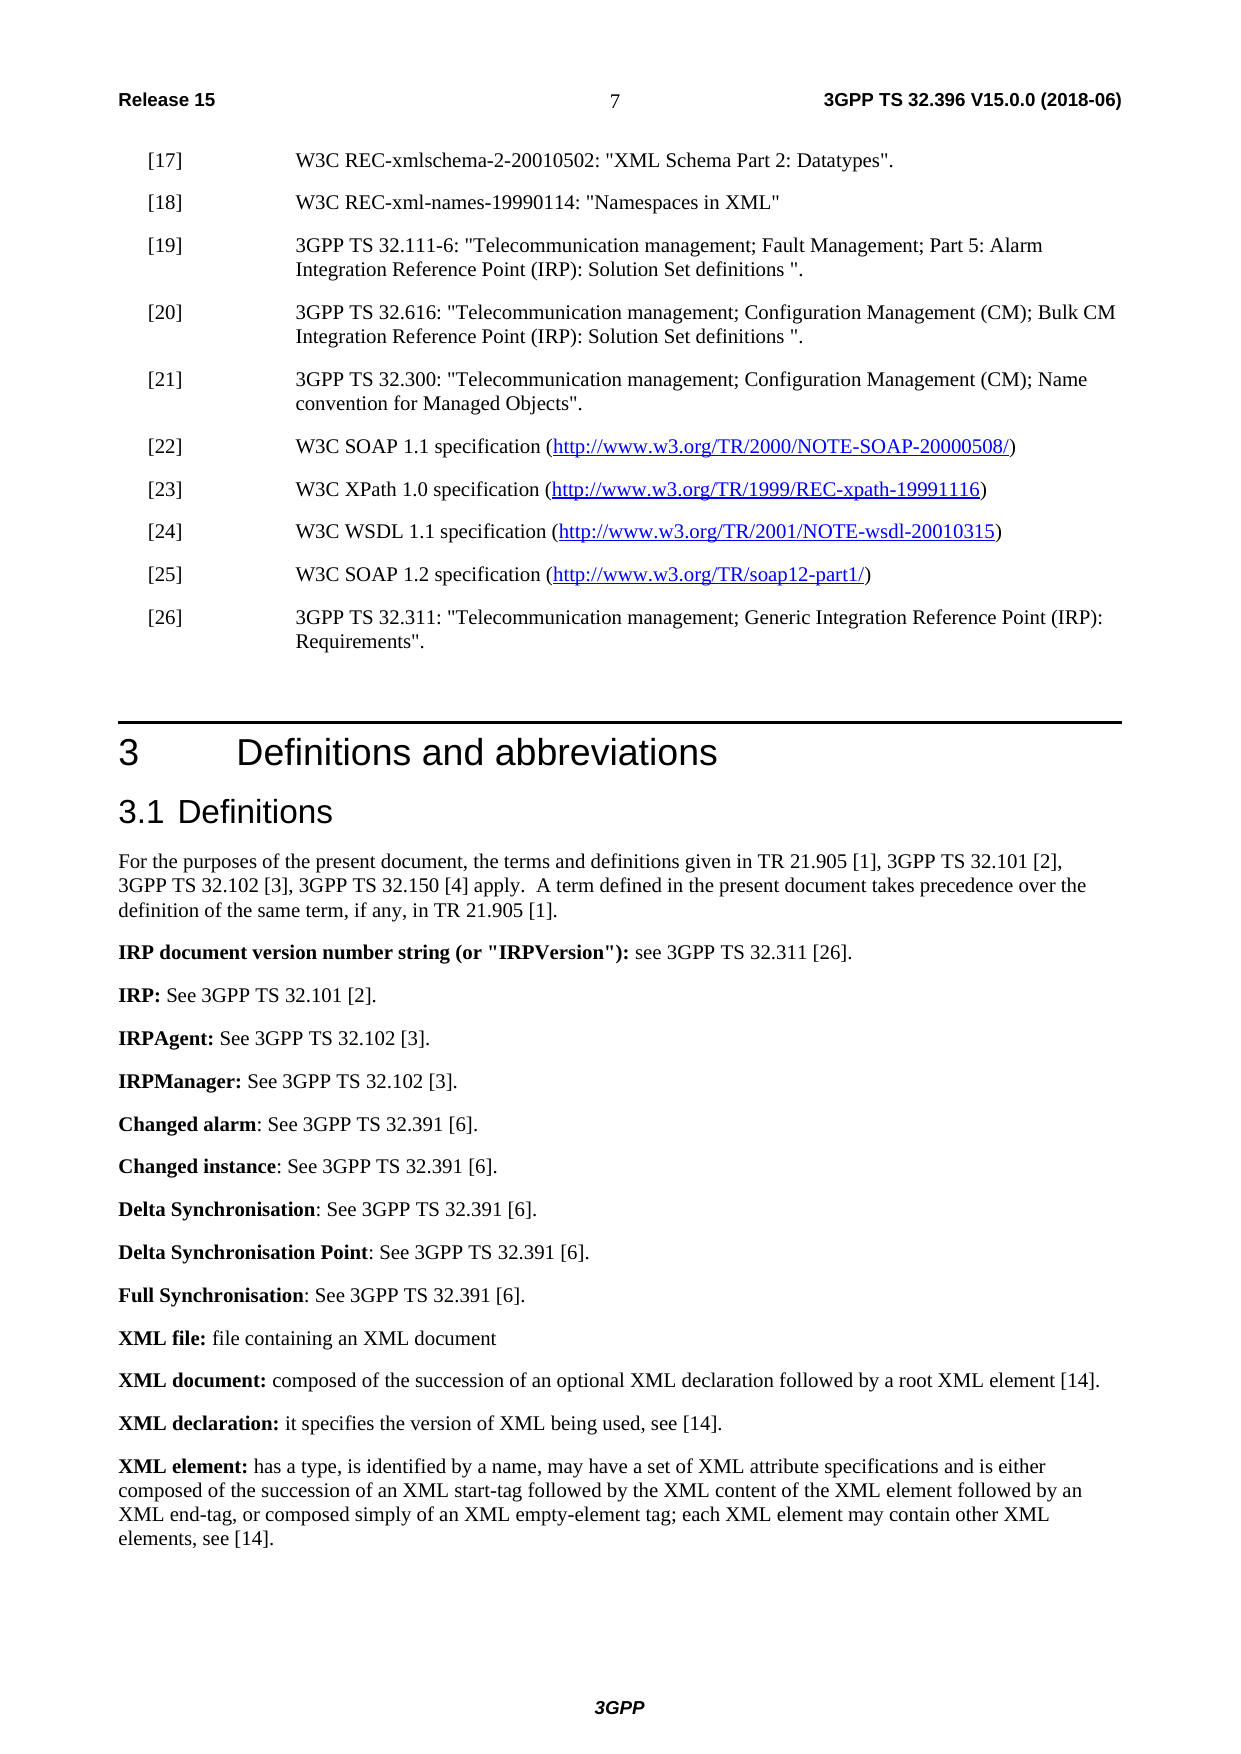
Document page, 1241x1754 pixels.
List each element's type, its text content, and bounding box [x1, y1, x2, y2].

text IRPAgent: See 3GPP TS 32.102 [3]. [118, 1026, 1122, 1050]
subtitle 3.1 Definitions [118, 792, 1122, 831]
text Delta Synchronisation: See 3GPP TS 32.391 [6]. [118, 1197, 1122, 1221]
text [17] W3C REC-xmlschema-2-20010502: "XML Schema Part 2: Datatypes". [148, 147, 1122, 172]
text [23] W3C XPath 1.0 specification (http://www.w3.org/TR/1999/REC-xpath-19991116) [148, 477, 1122, 501]
text XML file: file containing an XML document [118, 1326, 1122, 1350]
text Changed instance: See 3GPP TS 32.391 [6]. [118, 1154, 1122, 1178]
text [22] W3C SOAP 1.1 specification (http://www.w3.org/TR/2000/NOTE-SOAP-20000508/) [148, 434, 1122, 458]
text [20] 3GPP TS 32.616: "Telecommunication management; Configuration Management (CM); Bulk CM Integration Reference Point (IRP): Solution Set definitions ". [148, 300, 1122, 348]
text XML element: has a type, is identified by a name, may have a set of XML attribute specifications and is either composed of the succession of an XML start-tag followed by the XML content of the XML element followed by an XML end-tag, or composed simply of an XML empty-element tag; each XML element may contain other XML elements, see [14]. [118, 1454, 1122, 1550]
text Full Synchronisation: See 3GPP TS 32.391 [6]. [118, 1283, 1122, 1307]
text IRPManager: See 3GPP TS 32.102 [3]. [118, 1069, 1122, 1093]
text Changed alarm: See 3GPP TS 32.391 [6]. [118, 1112, 1122, 1136]
text [21] 3GPP TS 32.300: "Telecommunication management; Configuration Management (CM); Name convention for Managed Objects". [148, 367, 1122, 415]
list For the purposes of the present document, the terms and definitions given in TR 21.905 [1], 3GPP TS 32.101 [2], 3GPP TS 32.102 [3], 3GPP TS 32.150 [4] apply. A term defined in the present document takes precedence over the definition of the same term, if any, in TR 21.905 [1]. [118, 849, 1122, 922]
text [18] W3C REC-xml-names-19990114: "Namespaces in XML" [148, 190, 1122, 214]
text [19] 3GPP TS 32.111-6: "Telecommunication management; Fault Management; Part 5: Alarm Integration Reference Point (IRP): Solution Set definitions ". [148, 233, 1122, 281]
text XML declaration: it specifies the version of XML being used, see [14]. [118, 1411, 1122, 1435]
text [24] W3C WSDL 1.1 specification (http://www.w3.org/TR/2001/NOTE-wsdl-20010315) [148, 519, 1122, 543]
text Delta Synchronisation Point: See 3GPP TS 32.391 [6]. [118, 1240, 1122, 1264]
text [26] 3GPP TS 32.311: "Telecommunication management; Generic Integration Reference Point (IRP): Requirements". [148, 605, 1122, 653]
text IRP document version number string (or "IRPVersion"): see 3GPP TS 32.311 [26]. [118, 940, 1122, 964]
subtitle 3 Definitions and abbreviations [118, 724, 1122, 773]
text [25] W3C SOAP 1.2 specification (http://www.w3.org/TR/soap12-part1/) [148, 562, 1122, 586]
text IRP: See 3GPP TS 32.101 [2]. [118, 983, 1122, 1007]
text XML document: composed of the succession of an optional XML declaration followed by a root XML element [14]. [118, 1368, 1122, 1392]
